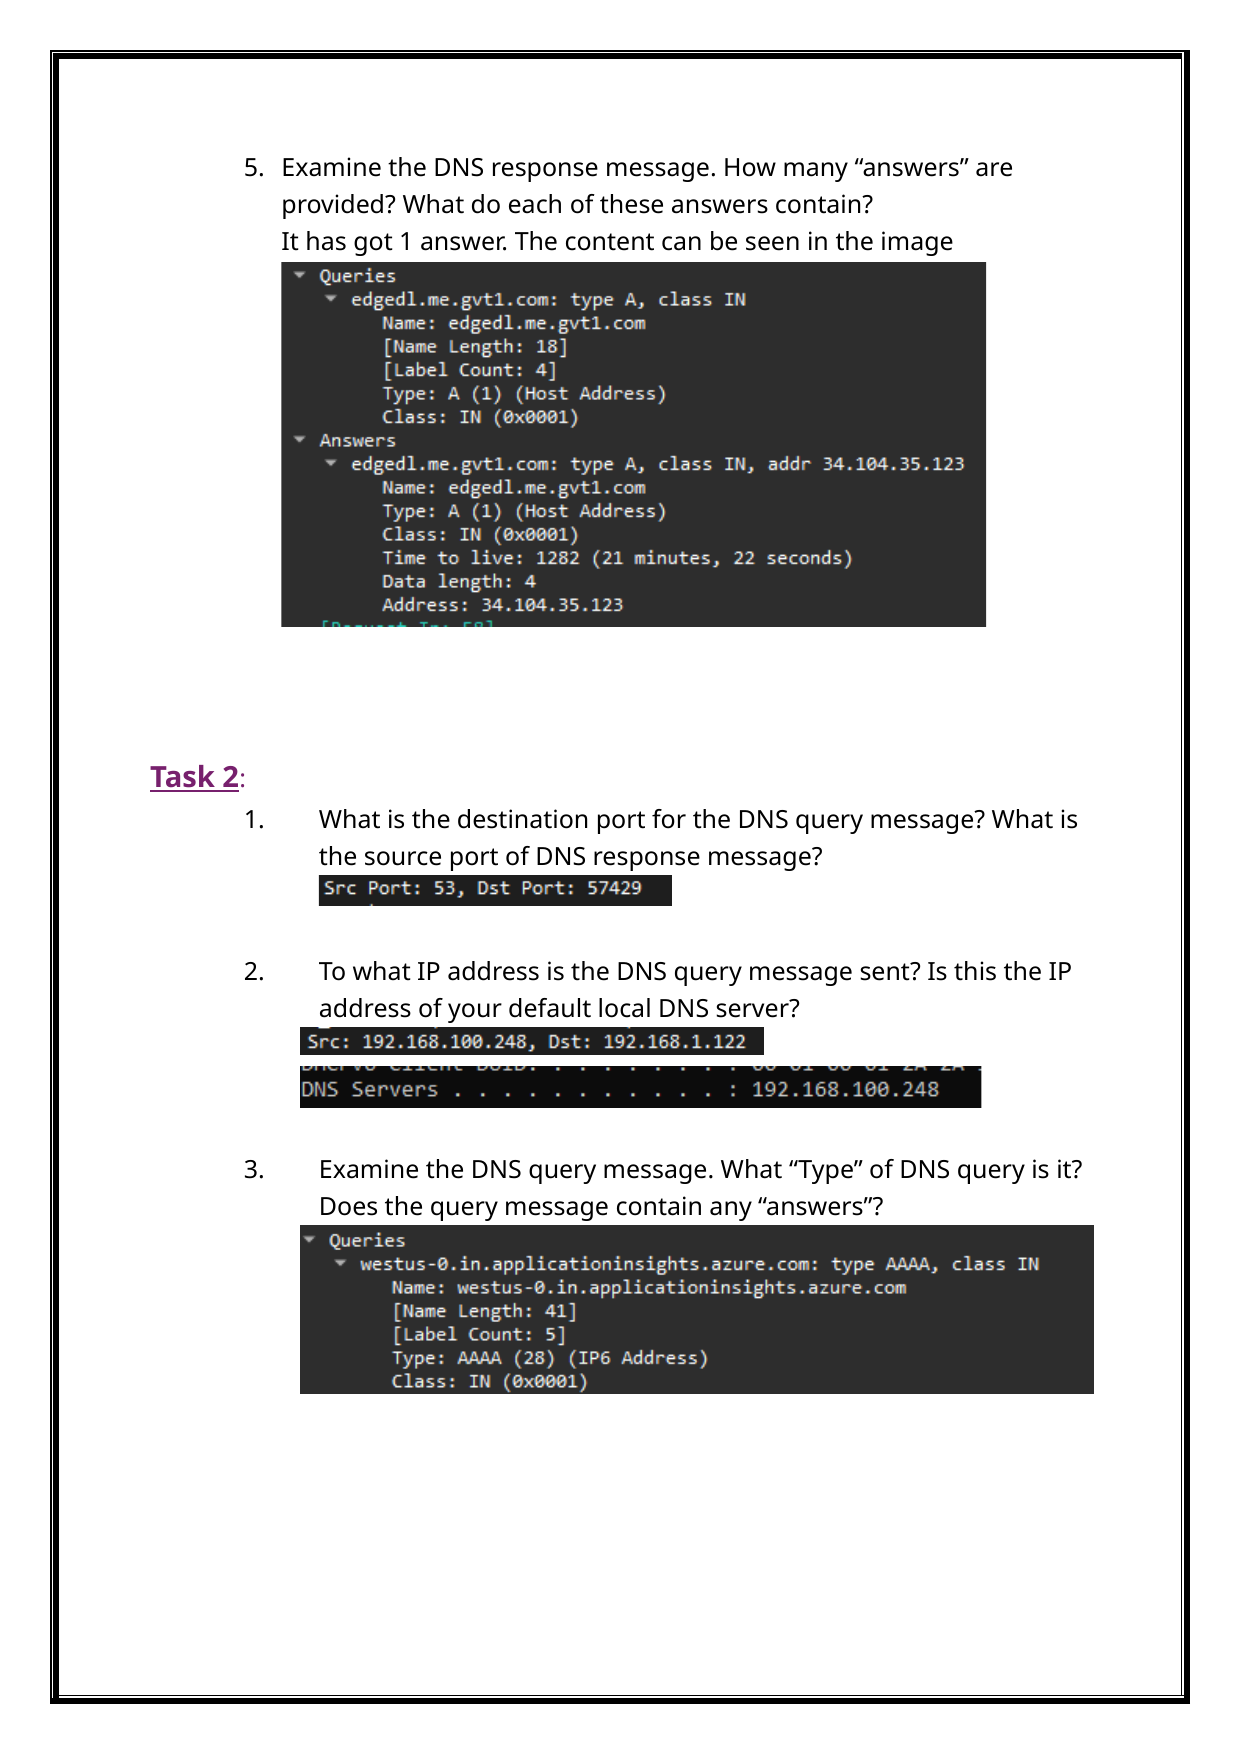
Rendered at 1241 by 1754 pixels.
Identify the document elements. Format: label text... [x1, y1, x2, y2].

picture [300, 1225, 1094, 1394]
picture [300, 1027, 764, 1055]
list To what IP address is the DNS query message sent? Is this the IP address of your default local DNS server? [244, 954, 1090, 1025]
list Task 2: [150, 757, 1090, 796]
picture [318, 875, 672, 906]
list Examine the DNS response message. How many “answers” are provided? What do each of these answers contain? [244, 150, 1090, 221]
list What is the destination port for the DNS query message? What is the source port of DNS response message? [244, 802, 1090, 873]
list It has got 1 answer. The content can be seen in the image [281, 223, 1090, 258]
picture [300, 1066, 982, 1108]
list Examine the DNS query message. What “Type” of DNS query is it? Does the query message contain any “answers”? [244, 1152, 1090, 1222]
picture [281, 262, 987, 627]
